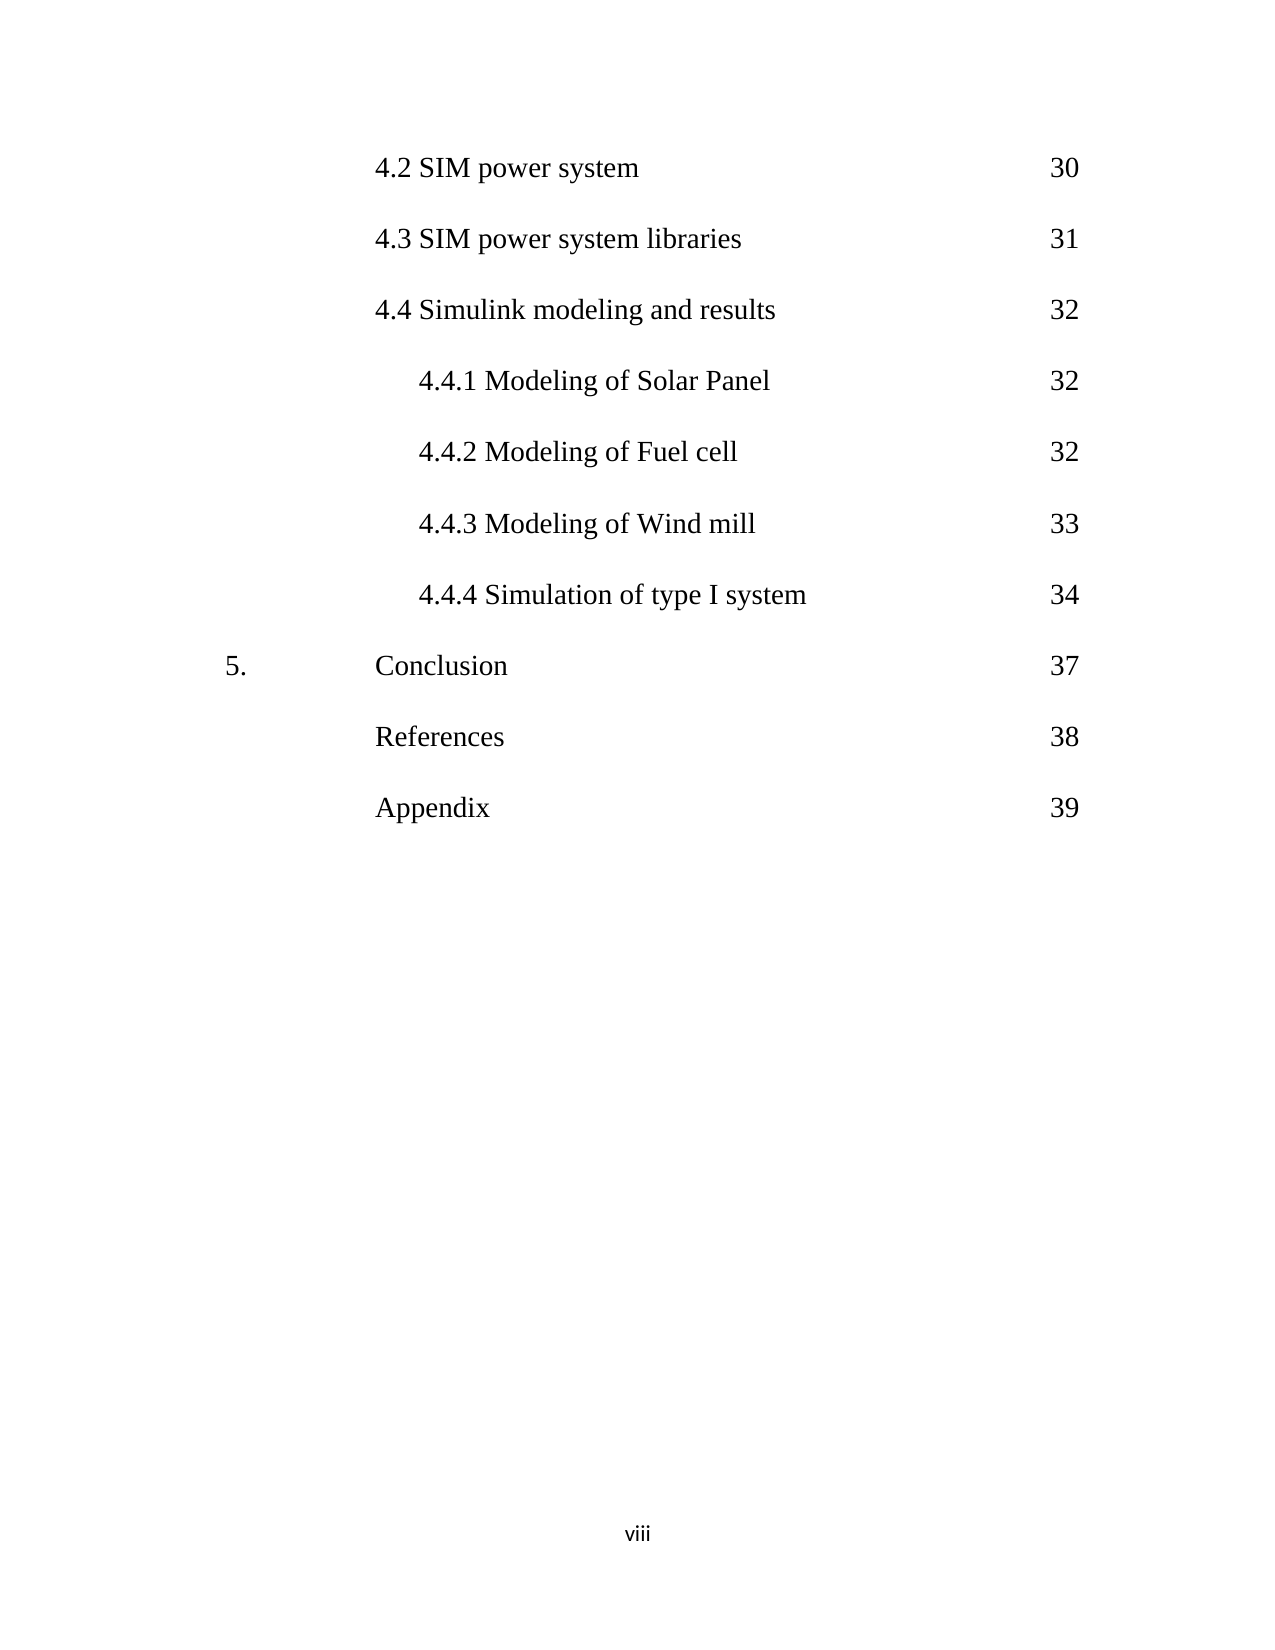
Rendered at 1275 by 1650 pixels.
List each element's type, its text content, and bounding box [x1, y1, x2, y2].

text 4.4.2 Modeling of Fuel cell 32 [150, 434, 1125, 468]
text 4.4 Simulink modeling and results 32 [150, 292, 1125, 326]
text 5. Conclusion 37 [150, 648, 1125, 682]
text 4.3 SIM power system libraries 31 [150, 221, 1125, 255]
text Appendix 39 [150, 790, 1125, 874]
text References 38 [150, 719, 1125, 753]
text 4.4.1 Modeling of Solar Panel 32 [150, 363, 1125, 397]
text 4.4.3 Modeling of Wind mill 33 [150, 506, 1125, 539]
text 4.4.4 Simulation of type I system 34 [150, 577, 1125, 610]
text 4.2 SIM power system 30 [150, 150, 1125, 183]
